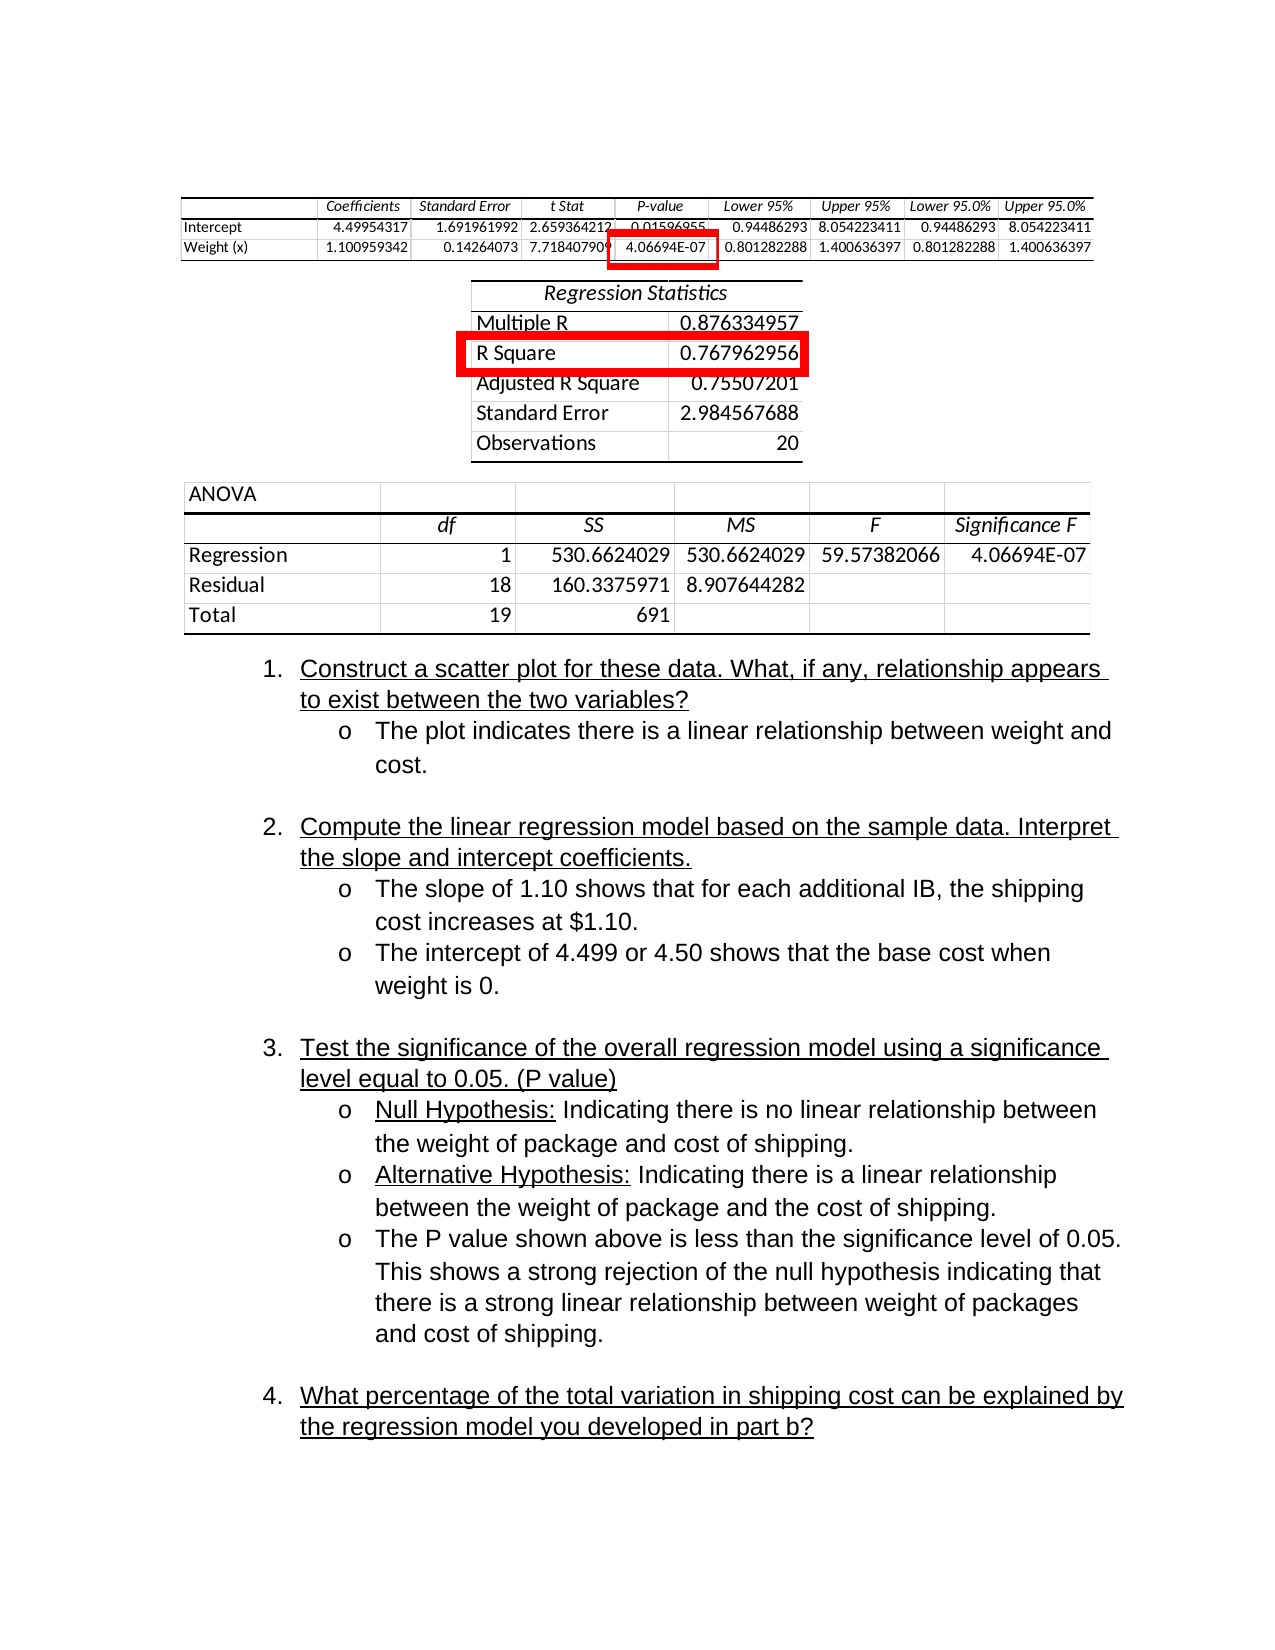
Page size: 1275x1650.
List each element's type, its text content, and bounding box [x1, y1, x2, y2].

list Compute the linear regression model based on the sample data. Interpret the slope and intercept coefficients. [262, 812, 1125, 871]
list What percentage of the total variation in shipping cost can be explained by the regression model you developed in part b? [262, 1381, 1125, 1441]
list Test the significance of the overall regression model using a significance level equal to 0.05. (P value) [262, 1033, 1125, 1093]
list The intercept of 4.499 or 4.50 shows that the base cost when weight is 0. [337, 938, 1125, 1000]
list The slope of 1.10 shows that for each additional IB, the shipping cost increases at $1.10. [337, 874, 1125, 936]
list The plot indicates there is a linear relationship between weight and cost. [337, 716, 1125, 778]
picture [607, 229, 719, 270]
list Null Hypothesis: Indicating there is no linear relationship between the weight of package and cost of shipping. [337, 1095, 1125, 1157]
list The P value shown above is less than the significance level of 0.05. This shows a strong rejection of the null hypothesis indicating that there is a strong linear relationship between weight of packages and cost of shipping. [337, 1224, 1125, 1348]
list Construct a scatter plot for these data. What, if any, relationship appears to exist between the two variables? [262, 654, 1125, 714]
list Alternative Hypothesis: Indicating there is a linear relationship between the weight of package and the cost of shipping. [337, 1160, 1125, 1222]
